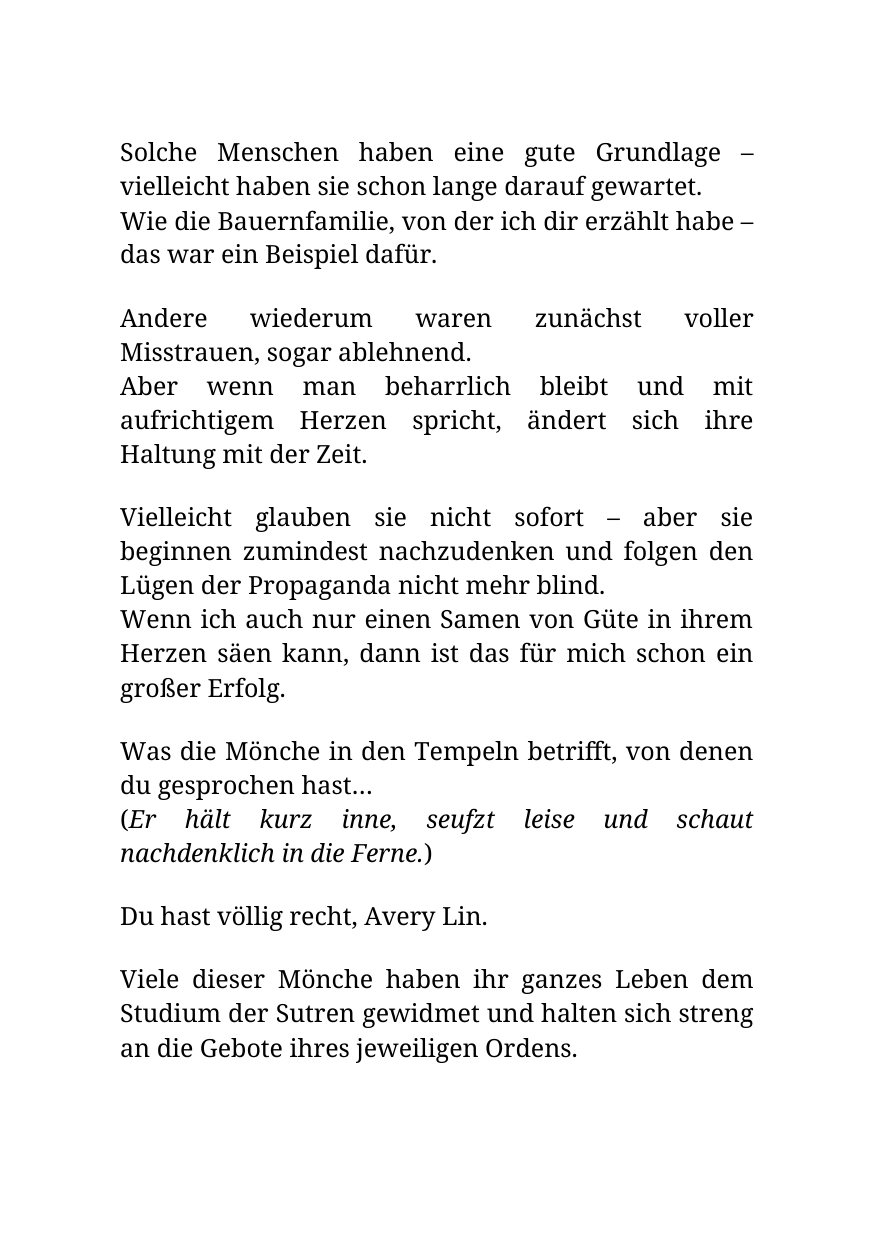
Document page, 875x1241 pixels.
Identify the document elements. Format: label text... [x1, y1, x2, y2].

text Du hast völlig recht, Avery Lin. [120, 899, 754, 933]
text Solche Menschen haben eine gute Grundlage – vielleicht haben sie schon lange darauf gewartet. Wie die Bauernfamilie, von der ich dir erzählt habe – das war ein Beispiel dafür. [120, 135, 754, 271]
text Viele dieser Mönche haben ihr ganzes Leben dem Studium der Sutren gewidmet und halten sich streng an die Gebote ihres jeweiligen Ordens. [120, 962, 754, 1064]
text Was die Mönche in den Tempeln betrifft, von denen du gesprochen hast… (Er hält kurz inne, seufzt leise und schaut nachdenklich in die Ferne.) [120, 733, 754, 870]
text Vielleicht glauben sie nicht sofort – aber sie beginnen zumindest nachzudenken und folgen den Lügen der Propaganda nicht mehr blind. Wenn ich auch nur einen Samen von Güte in ihrem Herzen säen kann, dann ist das für mich schon ein großer Erfolg. [120, 500, 754, 704]
text Andere wiederum waren zunächst voller Misstrauen, sogar ablehnend. Aber wenn man beharrlich bleibt und mit aufrichtigem Herzen spricht, ändert sich ihre Haltung mit der Zeit. [120, 300, 754, 471]
